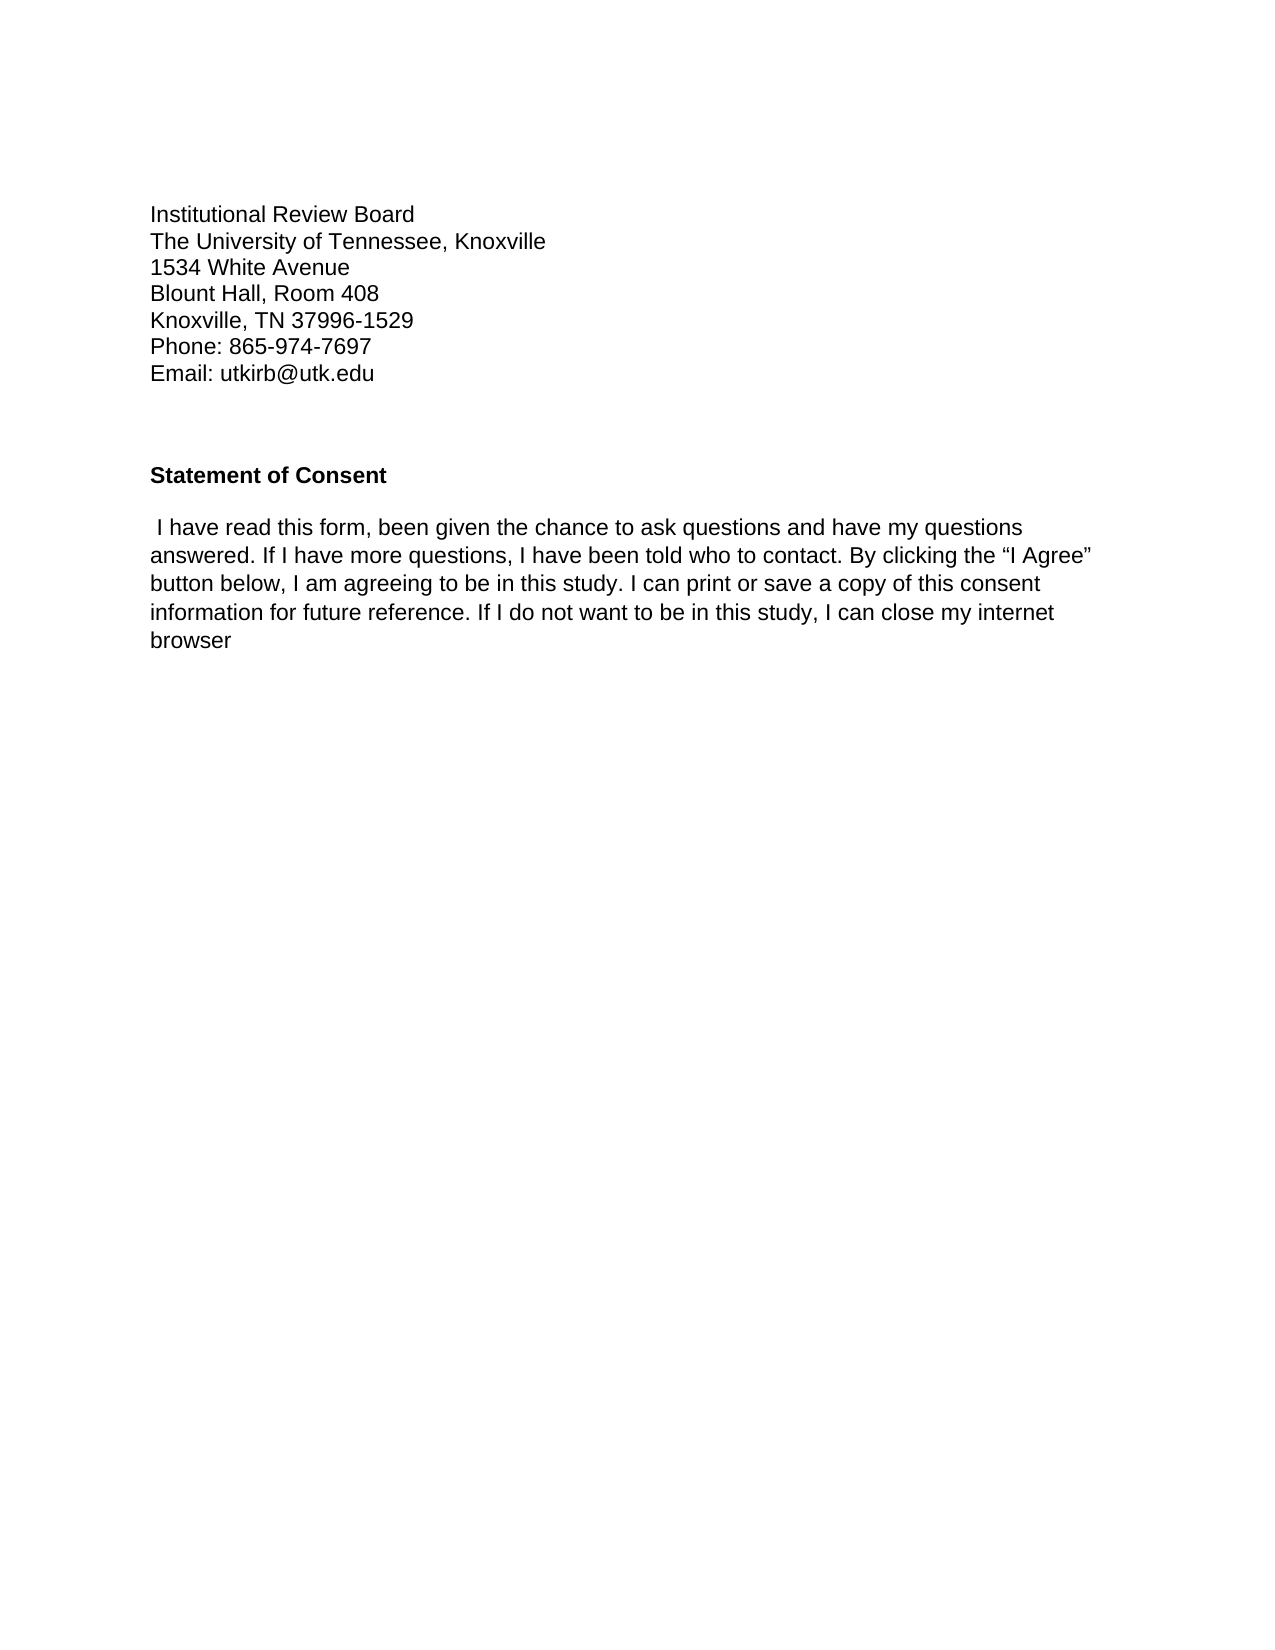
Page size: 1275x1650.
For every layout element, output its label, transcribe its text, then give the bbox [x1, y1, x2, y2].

text Blount Hall, Room 408 [150, 280, 1125, 307]
text Phone: 865-974-7697 [150, 333, 1125, 359]
text The University of Tennessee, Knoxville [150, 228, 1125, 254]
text Email: utkirb@utk.edu [150, 359, 1125, 386]
text 1534 White Avenue [150, 254, 1125, 280]
text Institutional Review Board [150, 201, 1125, 228]
text I have read this form, been given the chance to ask questions and have my questions answered. If I have more questions, I have been told who to contact. By clicking the “I Agree” button below, I am agreeing to be in this study. I can print or save a copy of this consent information for future reference. If I do not want to be in this study, I can close my internet browser [150, 513, 1125, 654]
text Knoxville, TN 37996-1529 [150, 307, 1125, 333]
text Statement of Consent [150, 462, 1125, 488]
